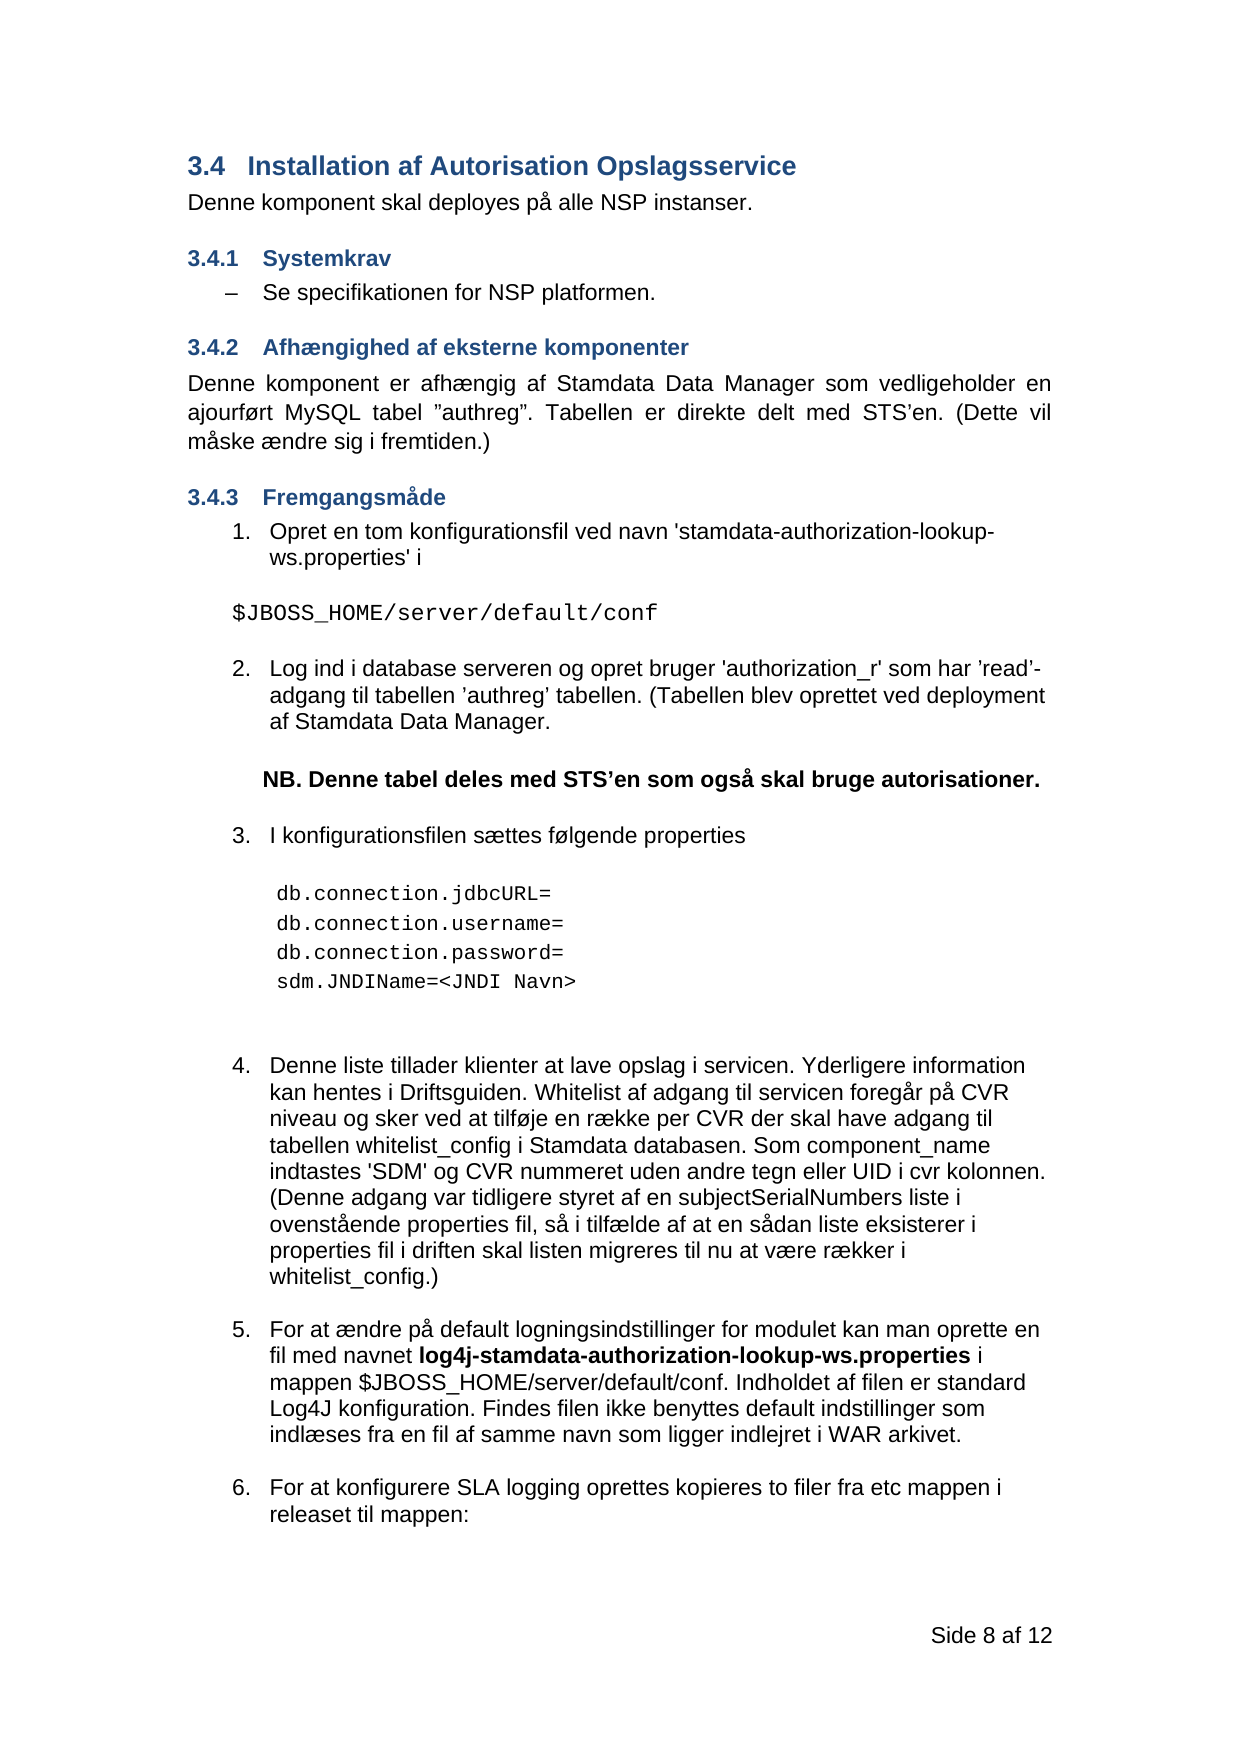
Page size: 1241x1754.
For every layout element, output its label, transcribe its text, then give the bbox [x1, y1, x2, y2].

list Denne liste tillader klienter at lave opslag i servicen. Yderligere information kan hentes i Driftsguiden. Whitelist af adgang til servicen foregår på CVR niveau og sker ved at tilføje en række per CVR der skal have adgang til tabellen whitelist_config i Stamdata databasen. Som component_name indtastes 'SDM' og CVR nummeret uden andre tegn eller UID i cvr kolonnen. (Denne adgang var tidligere styret af en subjectSerialNumbers liste i ovenstående properties fil, så i tilfælde af at en sådan liste eksisterer i properties fil i driften skal listen migreres til nu at være rækker i whitelist_config.) [232, 1052, 1053, 1316]
text db.connection.jdbcURL= [232, 877, 1053, 907]
subtitle Systemkrav [187, 242, 1053, 273]
text db.connection.username= [232, 907, 1053, 936]
list I konfigurationsfilen sættes følgende properties [232, 822, 1053, 848]
text Denne komponent er afhængig af Stamdata Data Manager som vedligeholder en ajourført MySQL tabel ”authreg”. Tabellen er direkte delt med STS’en. (Dette vil måske ændre sig i fremtiden.) [187, 368, 1053, 456]
text sdm.JNDIName=<JNDI Navn> [232, 965, 1053, 994]
text $JBOSS_HOME/server/default/conf [187, 597, 1053, 626]
subtitle Installation af Autorisation Opslagsservice [187, 150, 1053, 181]
subtitle Afhængighed af eksterne komponenter [187, 331, 1053, 362]
list For at ændre på default logningsindstillinger for modulet kan man oprette en fil med navnet log4j-stamdata-authorization-lookup-ws.properties i mappen $JBOSS_HOME/server/default/conf. Indholdet af filen er standard Log4J konfiguration. Findes filen ikke benyttes default indstillinger som indlæses fra en fil af samme navn som ligger indlejret i WAR arkivet. [232, 1316, 1053, 1448]
list Se specifikationen for NSP platformen. [225, 279, 1053, 306]
list Opret en tom konfigurationsfil ved navn 'stamdata-authorization-lookup-ws.properties' i [232, 518, 1053, 571]
subtitle Fremgangsmåde [187, 481, 1053, 512]
text Denne komponent skal deployes på alle NSP instanser. [187, 187, 1053, 217]
list For at konfigurere SLA logging oprettes kopieres to filer fra etc mappen i releaset til mappen: [232, 1474, 1053, 1527]
text db.connection.password= [232, 936, 1053, 965]
list Log ind i database serveren og opret bruger 'authorization_r' som har ’read’-adgang til tabellen ’authreg’ tabellen. (Tabellen blev oprettet ved deployment af Stamdata Data Manager. [232, 655, 1053, 734]
text NB. Denne tabel deles med STS’en som også skal bruge autorisationer. [187, 764, 1053, 793]
